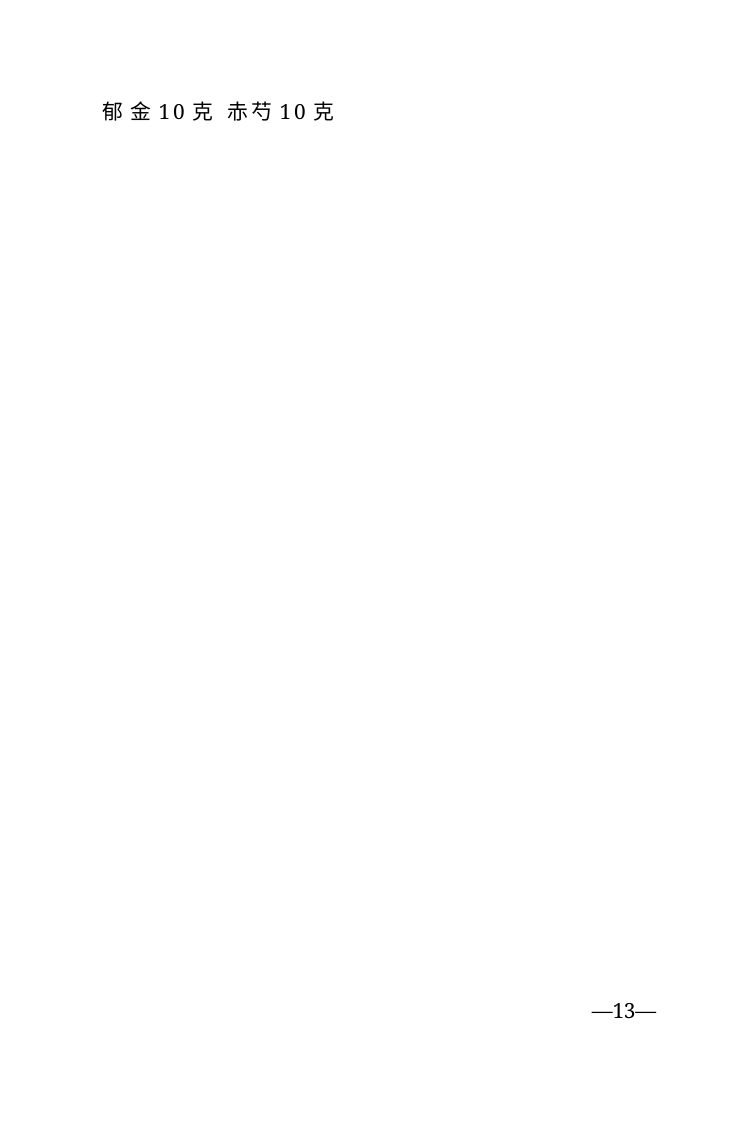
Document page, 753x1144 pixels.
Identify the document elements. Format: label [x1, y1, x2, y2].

text [102, 97, 668, 126]
